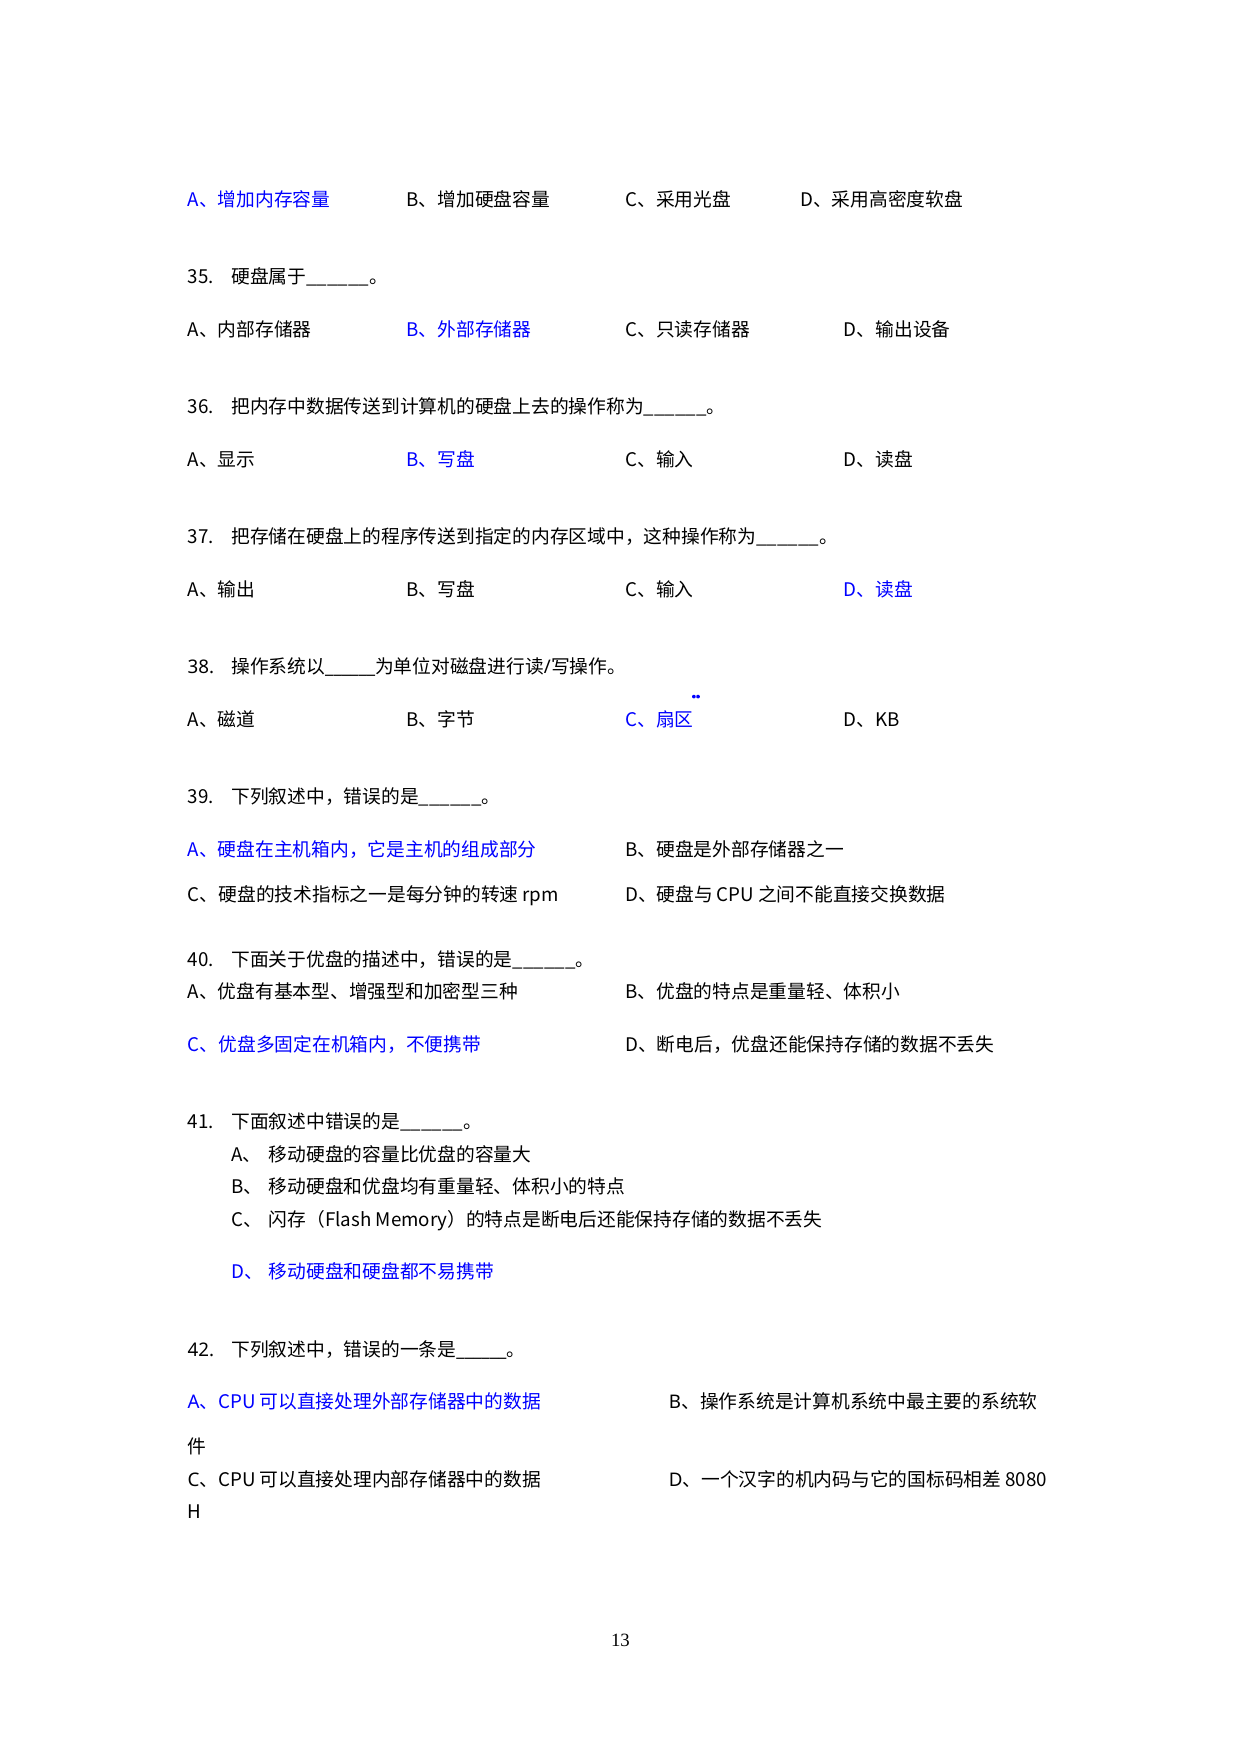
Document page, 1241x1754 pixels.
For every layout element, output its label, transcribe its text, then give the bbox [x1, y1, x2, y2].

text A、内部存储器 B、外部存储器 C、只读存储器 D、输出设备 [187, 292, 1053, 357]
list 移动硬盘和优盘均有重量轻、体积小的特点 [231, 1169, 1053, 1202]
text A、CPU可以直接处理外部存储器中的数据 B、操作系统是计算机系统中最主要的系统软件 [187, 1364, 1053, 1462]
list 下面关于优盘的描述中，错误的是______。 [187, 942, 1053, 974]
text A、输出 B、写盘 C、输入 D、读盘 [187, 552, 1053, 617]
list 移动硬盘的容量比优盘的容量大 [231, 1137, 1053, 1169]
text A、磁道 B、字节 C、扇区 D、KB [187, 682, 1053, 747]
text A、优盘有基本型、增强型和加密型三种 B、优盘的特点是重量轻、体积小 [187, 974, 1053, 1007]
text A、增加内存容量 B、增加硬盘容量 C、采用光盘 D、采用高密度软盘 [187, 162, 1053, 227]
text C、硬盘的技术指标之一是每分钟的转速rpm D、硬盘与CPU之间不能直接交换数据 [187, 877, 1053, 909]
list 闪存（Flash Memory）的特点是断电后还能保持存储的数据不丢失 [231, 1202, 1053, 1234]
list 把内存中数据传送到计算机的硬盘上去的操作称为______。 [187, 389, 1053, 422]
list 下列叙述中，错误的一条是______。 [187, 1332, 1053, 1364]
text C、优盘多固定在机箱内，不便携带 D、断电后，优盘还能保持存储的数据不丢失 [187, 1007, 1053, 1072]
text A、硬盘在主机箱内，它是主机的组成部分 B、硬盘是外部存储器之一 [187, 812, 1053, 877]
list 移动硬盘和硬盘都不易携带 [231, 1234, 1053, 1299]
list 下列叙述中，错误的是______。 [187, 779, 1053, 812]
list 下面叙述中错误的是______。 [187, 1104, 1053, 1137]
list 硬盘属于______。 [187, 259, 1053, 292]
text A、显示 B、写盘 C、输入 D、读盘 [187, 422, 1053, 487]
text C、CPU可以直接处理内部存储器中的数据 D、一个汉字的机内码与它的国标码相差8080H [187, 1462, 1053, 1527]
list 把存储在硬盘上的程序传送到指定的内存区域中，这种操作称为______。 [187, 519, 1053, 552]
list 操作系统以______为单位对磁盘进行读/写操作。 [187, 649, 1053, 682]
